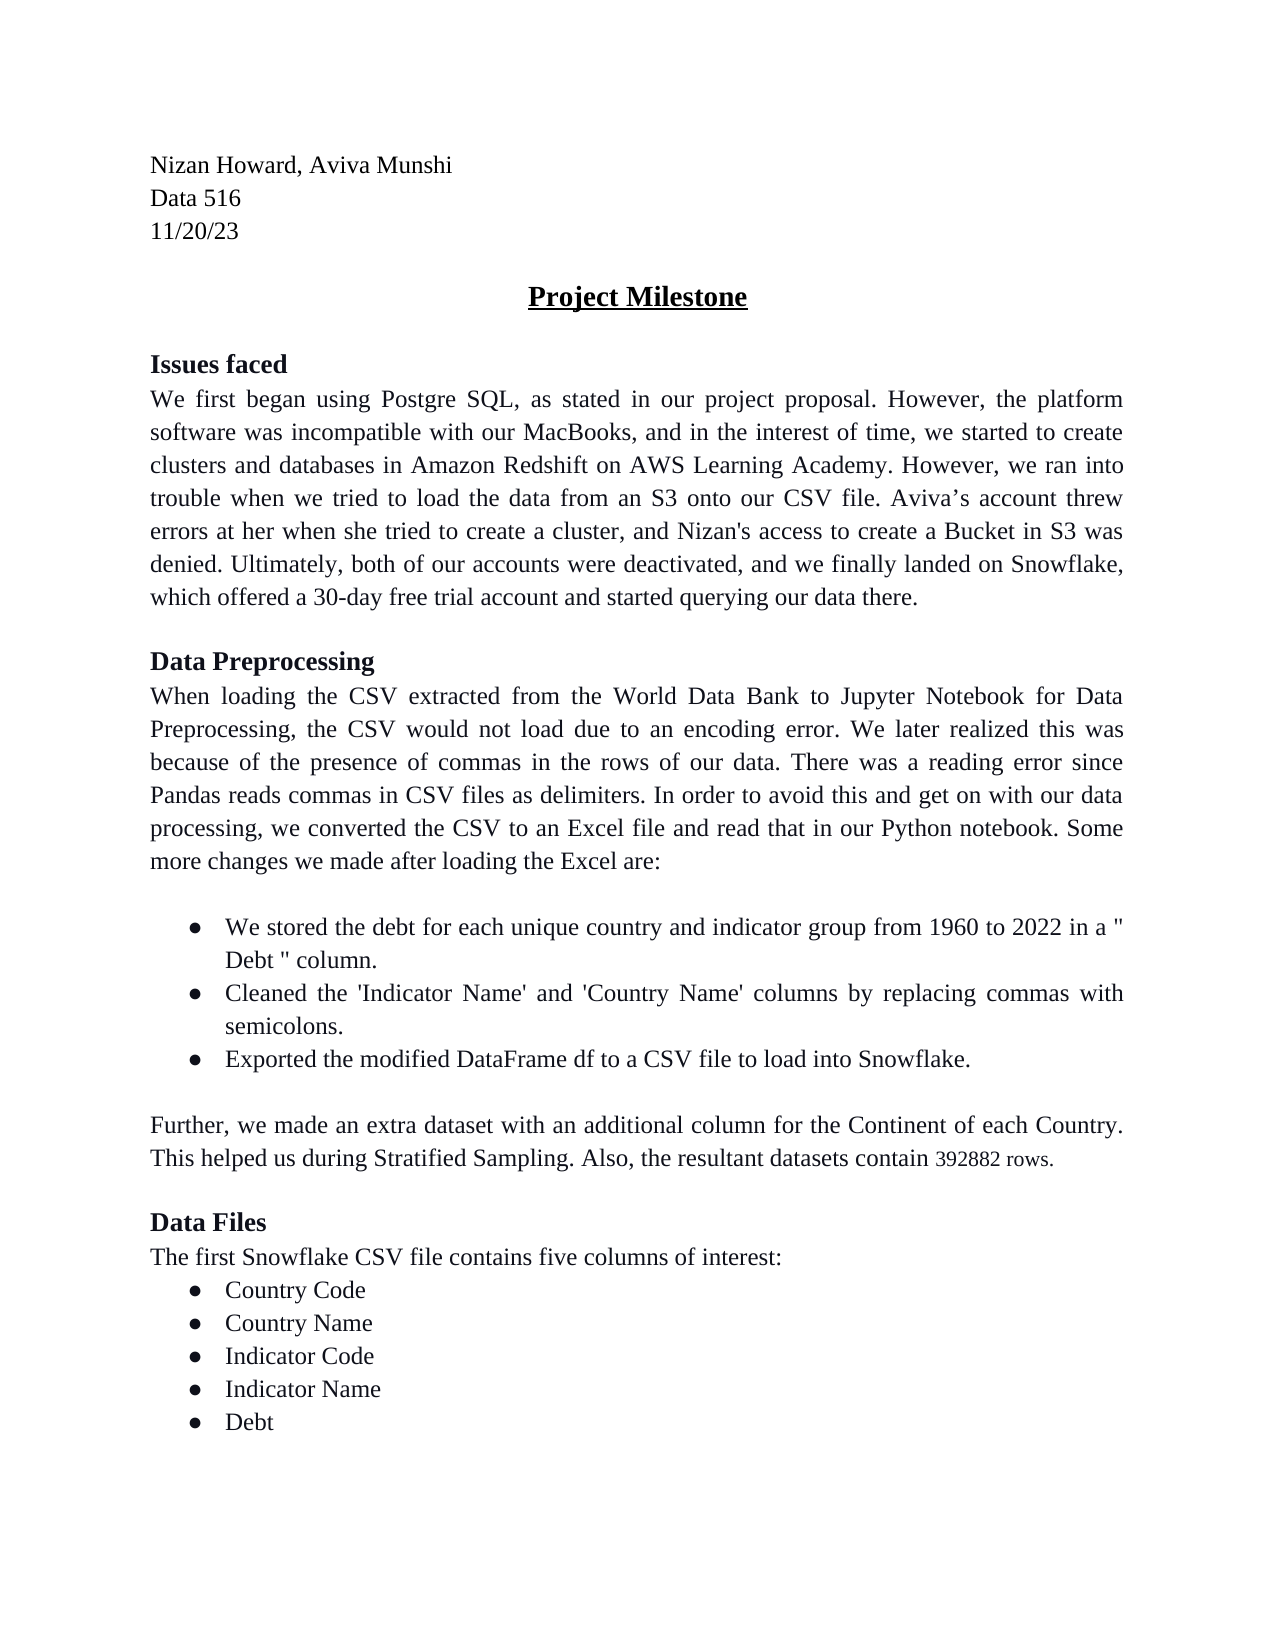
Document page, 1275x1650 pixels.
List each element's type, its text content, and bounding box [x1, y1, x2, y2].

text The first Snowflake CSV file contains five columns of interest: [150, 1242, 1125, 1271]
list Debt [187, 1407, 1125, 1436]
list We stored the debt for each unique country and indicator group from 1960 to 2022 in a " Debt " column. [187, 912, 1125, 974]
text Data Preprocessing [150, 645, 1125, 676]
list Indicator Code [187, 1341, 1125, 1370]
list Cleaned the 'Indicator Name' and 'Country Name' columns by replacing commas with semicolons. [187, 978, 1125, 1040]
text Data Files [150, 1206, 1125, 1237]
text When loading the CSV extracted from the World Data Bank to Jupyter Notebook for Data Preprocessing, the CSV would not load due to an encoding error. We later realized this was because of the presence of commas in the rows of our data. There was a reading error since Pandas reads commas in CSV files as delimiters. In order to avoid this and get on with our data processing, we converted the CSV to an Excel file and read that in our Python notebook. Some more changes we made after loading the Excel are: [150, 681, 1125, 875]
text Further, we made an extra dataset with an additional column for the Continent of each Country. This helped us during Stratified Sampling. Also, the resultant datasets contain 392882 rows. [150, 1110, 1125, 1172]
text Data 516 [150, 183, 1125, 212]
list Country Name [187, 1308, 1125, 1337]
text 11/20/23 [150, 216, 1125, 245]
list Exported the modified DataFrame df to a CSV file to load into Snowflake. [187, 1044, 1125, 1073]
text Nizan Howard, Aviva Munshi [150, 150, 1125, 179]
text We first began using Postgre SQL, as stated in our project proposal. However, the platform software was incompatible with our MacBooks, and in the interest of time, we started to create clusters and databases in Amazon Redshift on AWS Learning Academy. However, we ran into trouble when we tried to load the data from an S3 onto our CSV file. Aviva’s account threw errors at her when she tried to create a cluster, and Nizan's access to create a Bucket in S3 was denied. Ultimately, both of our accounts were deactivated, and we finally landed on Snowflake, which offered a 30-day free trial account and started querying our data there. [150, 384, 1125, 611]
list Indicator Name [187, 1374, 1125, 1403]
text Project Milestone [150, 279, 1125, 313]
list Country Code [187, 1275, 1125, 1304]
text Issues faced [150, 348, 1125, 379]
